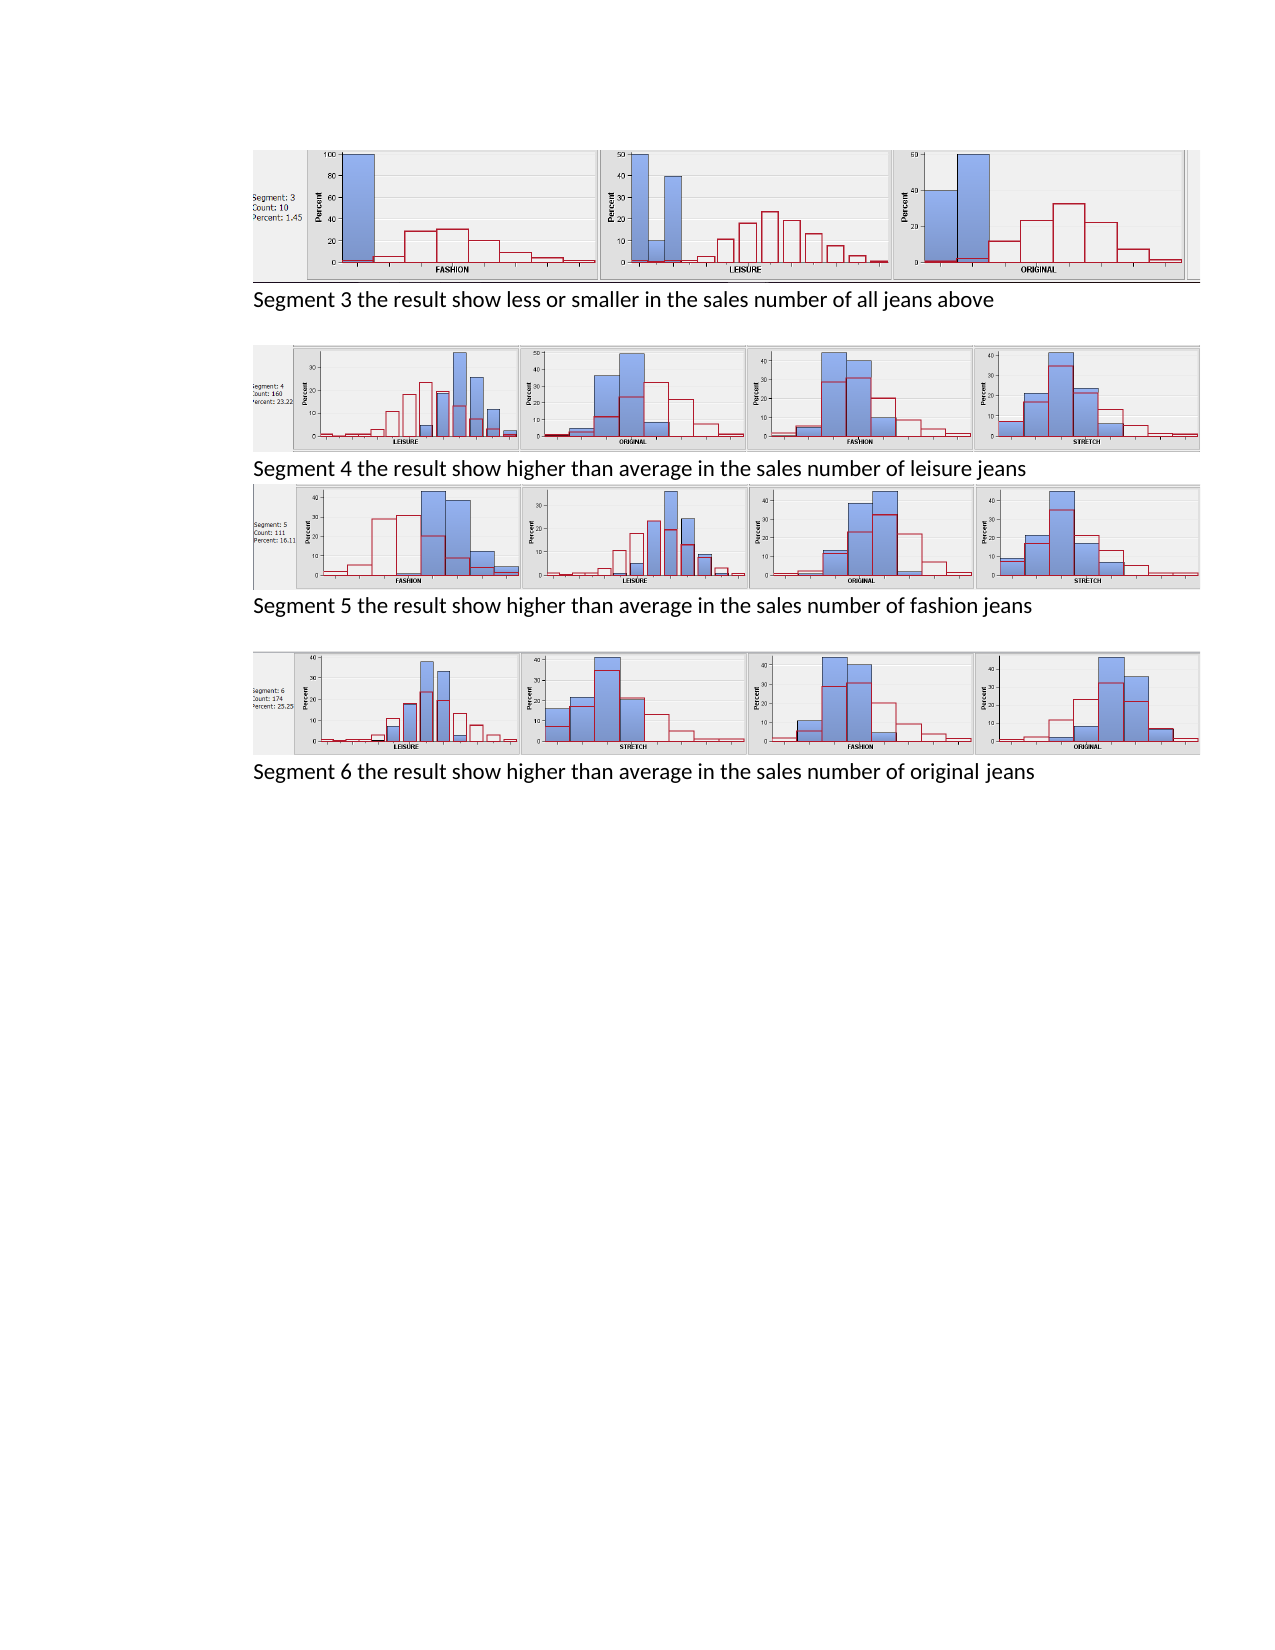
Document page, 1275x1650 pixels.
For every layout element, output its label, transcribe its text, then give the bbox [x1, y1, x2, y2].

picture [253, 150, 1200, 283]
list Segment 4 the result show higher than average in the sales number of leisure jeans [253, 454, 1125, 482]
picture [253, 651, 1200, 755]
list Segment 6 the result show higher than average in the sales number of original jeans [253, 757, 1125, 785]
picture [253, 484, 1200, 590]
list Segment 5 the result show higher than average in the sales number of fashion jeans [253, 591, 1125, 619]
list Segment 3 the result show less or smaller in the sales number of all jeans above [253, 285, 1125, 313]
picture [253, 345, 1200, 452]
